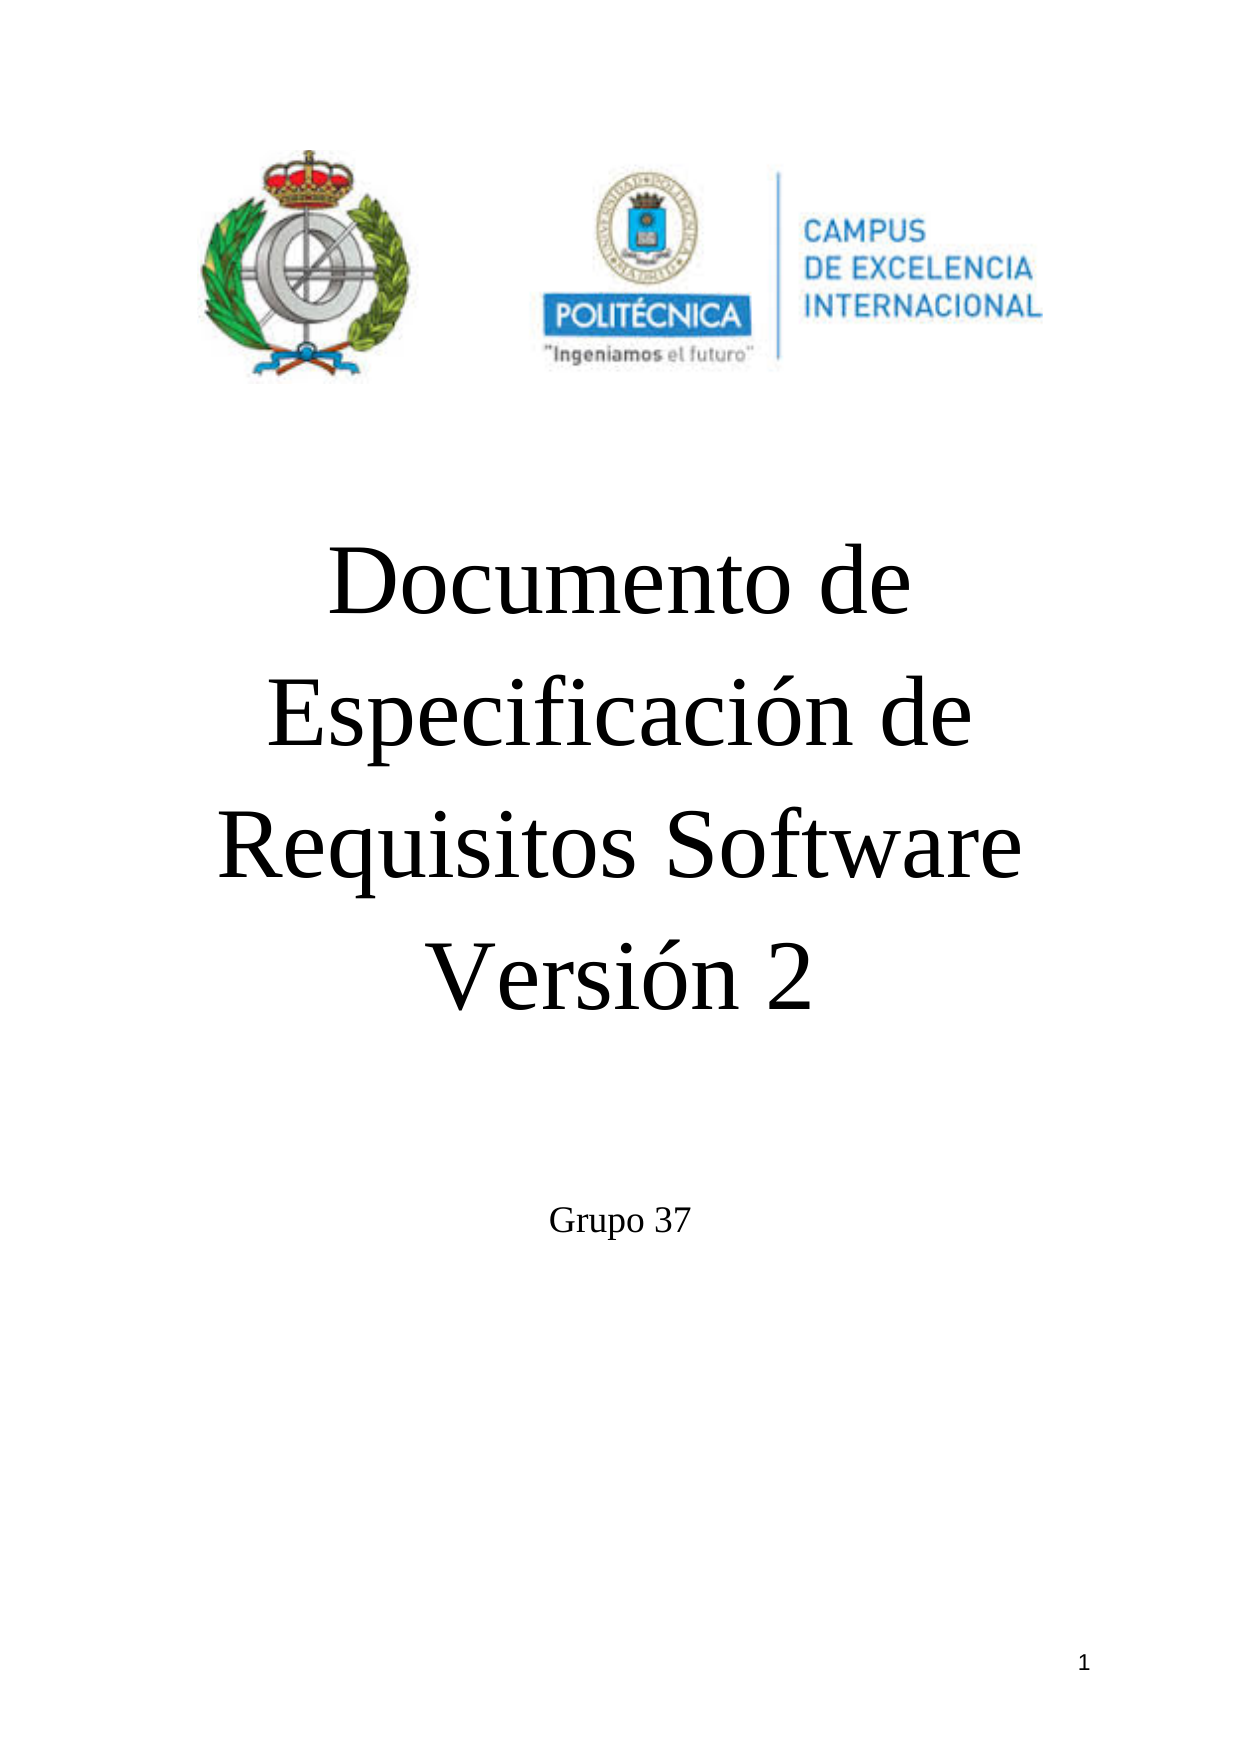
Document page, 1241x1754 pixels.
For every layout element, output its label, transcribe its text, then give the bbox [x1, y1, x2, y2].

text Grupo 37 [150, 1197, 1090, 1240]
picture [197, 150, 1043, 384]
text Documento de Especificación de Requisitos Software Versión 2 [150, 520, 1090, 1031]
